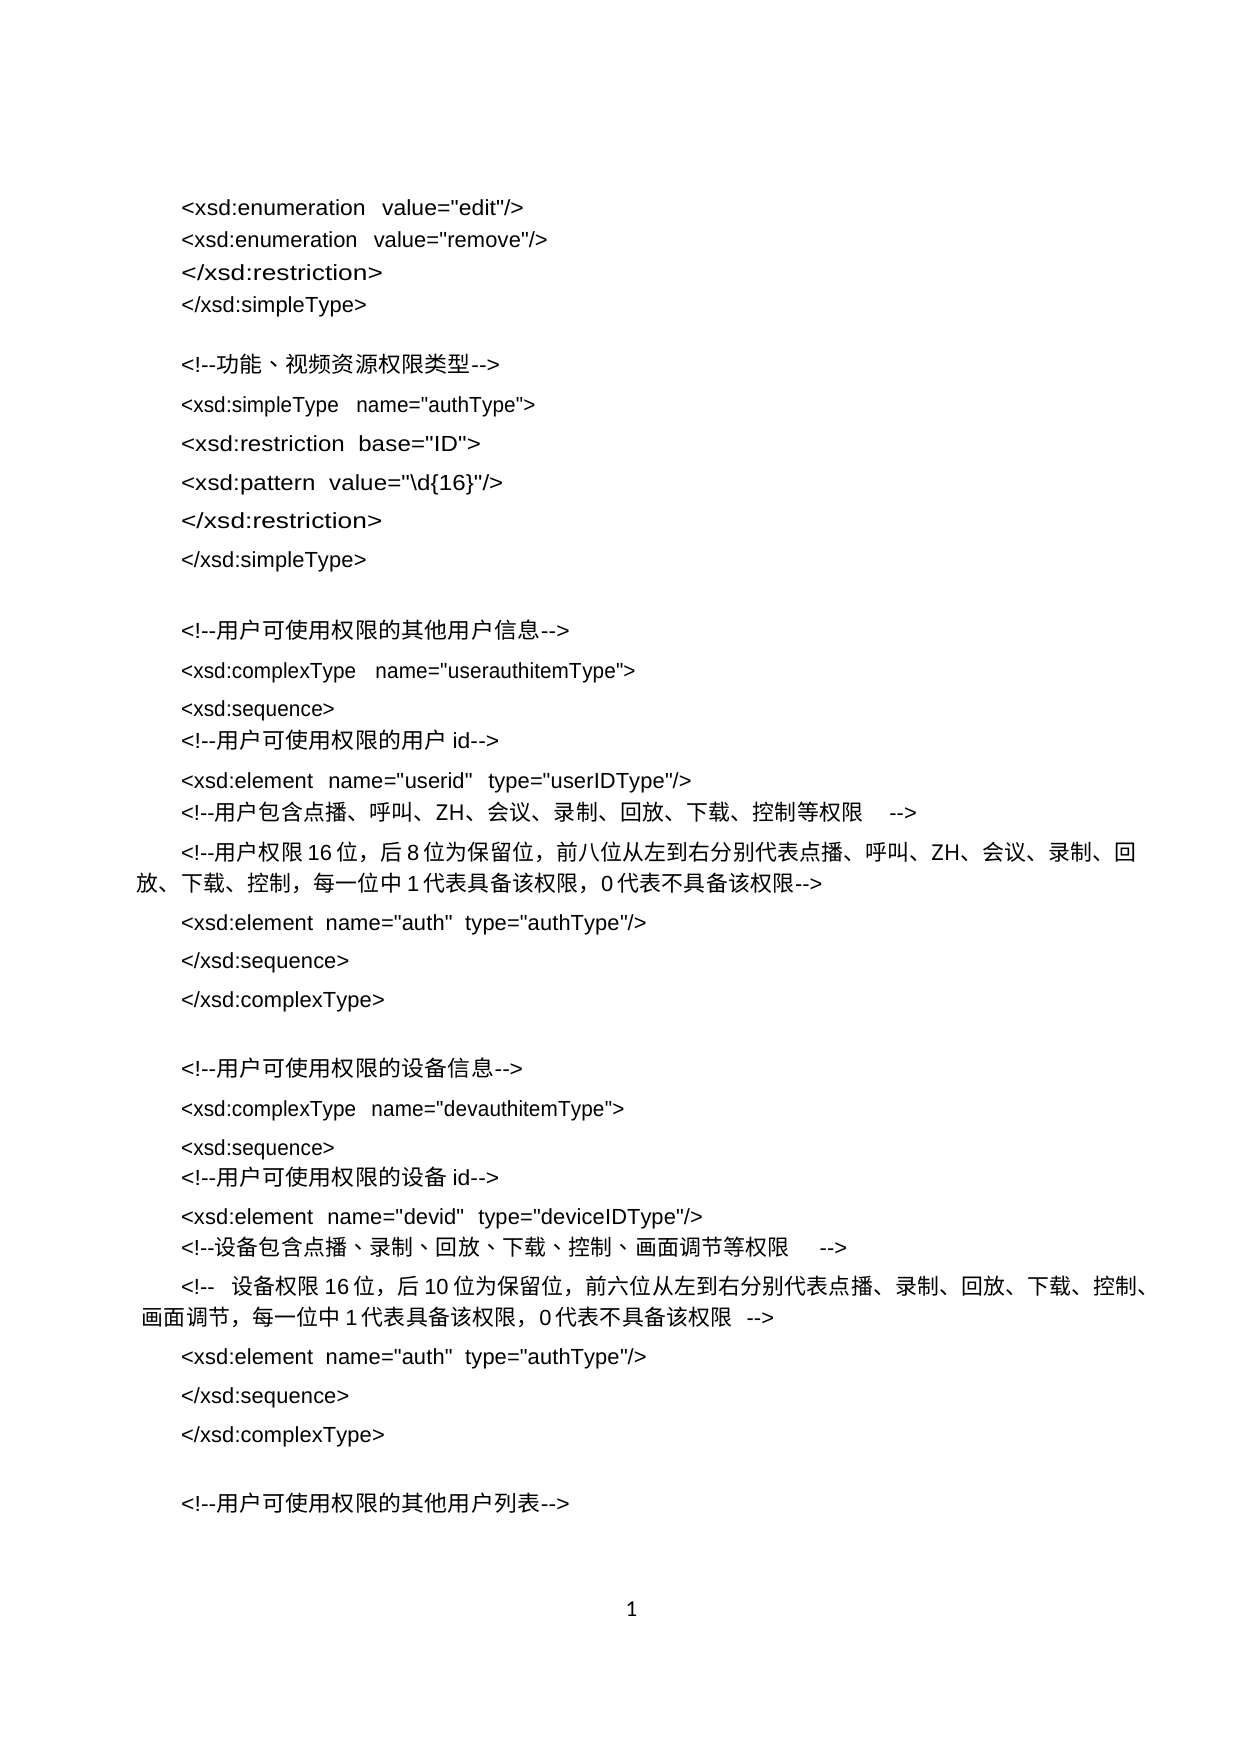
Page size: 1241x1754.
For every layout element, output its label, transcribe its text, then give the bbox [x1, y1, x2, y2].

text <xsd:enumeration value="remove"/> [181, 227, 1144, 252]
text <!--用户包含点播、呼叫、ZH、会议、录制、回放、下载、控制等权限 --> [181, 795, 1133, 827]
text <xsd:sequence> [181, 696, 1133, 722]
text <!--用户可使用权限的设备id--> [181, 1162, 1133, 1192]
text <xsd:complexType name="userauthitemType"> [181, 657, 1133, 683]
text <xsd:simpleType name="authType"> [181, 392, 1133, 417]
text <!--设备包含点播、录制、回放、下载、控制、画面调节等权限 --> [181, 1231, 1133, 1261]
text <xsd:pattern value="\d{16}"/> [181, 469, 1133, 494]
text <!--功能、视频资源权限类型--> [181, 349, 1133, 379]
text </xsd:simpleType> [181, 547, 1133, 572]
text <xsd:element name="userid" type="userIDType"/> [181, 768, 1133, 793]
text <xsd:element name="devid" type="deviceIDType"/> [181, 1204, 1133, 1229]
text </xsd:sequence> [181, 1383, 1133, 1408]
text <!--用户可使用权限的其他用户列表--> [181, 1488, 1133, 1517]
text </xsd:sequence> [181, 948, 1133, 973]
text <!--用户可使用权限的设备信息--> [181, 1053, 1133, 1083]
text <xsd:element name="auth" type="authType"/> [181, 909, 1133, 935]
text </xsd:simpleType> [181, 292, 1144, 318]
text <!--用户权限16位，后8位为保留位，前八位从左到右分别代表点播、呼叫、ZH、会议、录制、回 放、下载、控制，每一位中1代表具备该权限，0代表不具备该权限--> [136, 835, 1144, 897]
text </xsd:restriction> [181, 260, 1144, 285]
text <!--用户可使用权限的用户id--> [181, 723, 1133, 755]
text </xsd:restriction> [181, 508, 1133, 533]
text <xsd:sequence> [181, 1134, 1133, 1160]
text <xsd:element name="auth" type="authType"/> [181, 1344, 1133, 1369]
text <xsd:restriction base="ID"> [181, 431, 1133, 456]
text </xsd:complexType> [181, 1422, 1133, 1447]
text <!--用户可使用权限的其他用户信息--> [181, 613, 1133, 645]
text </xsd:complexType> [181, 987, 1133, 1012]
text <!-- 设备权限16位，后10位为保留位，前六位从左到右分别代表点播、录制、回放、下载、控制、 画面调节，每一位中1代表具备该权限，0代表不具备该权限 --> [136, 1269, 1144, 1332]
text <xsd:enumeration value="edit"/> [181, 194, 1144, 220]
text <xsd:complexType name="devauthitemType"> [181, 1096, 1133, 1121]
